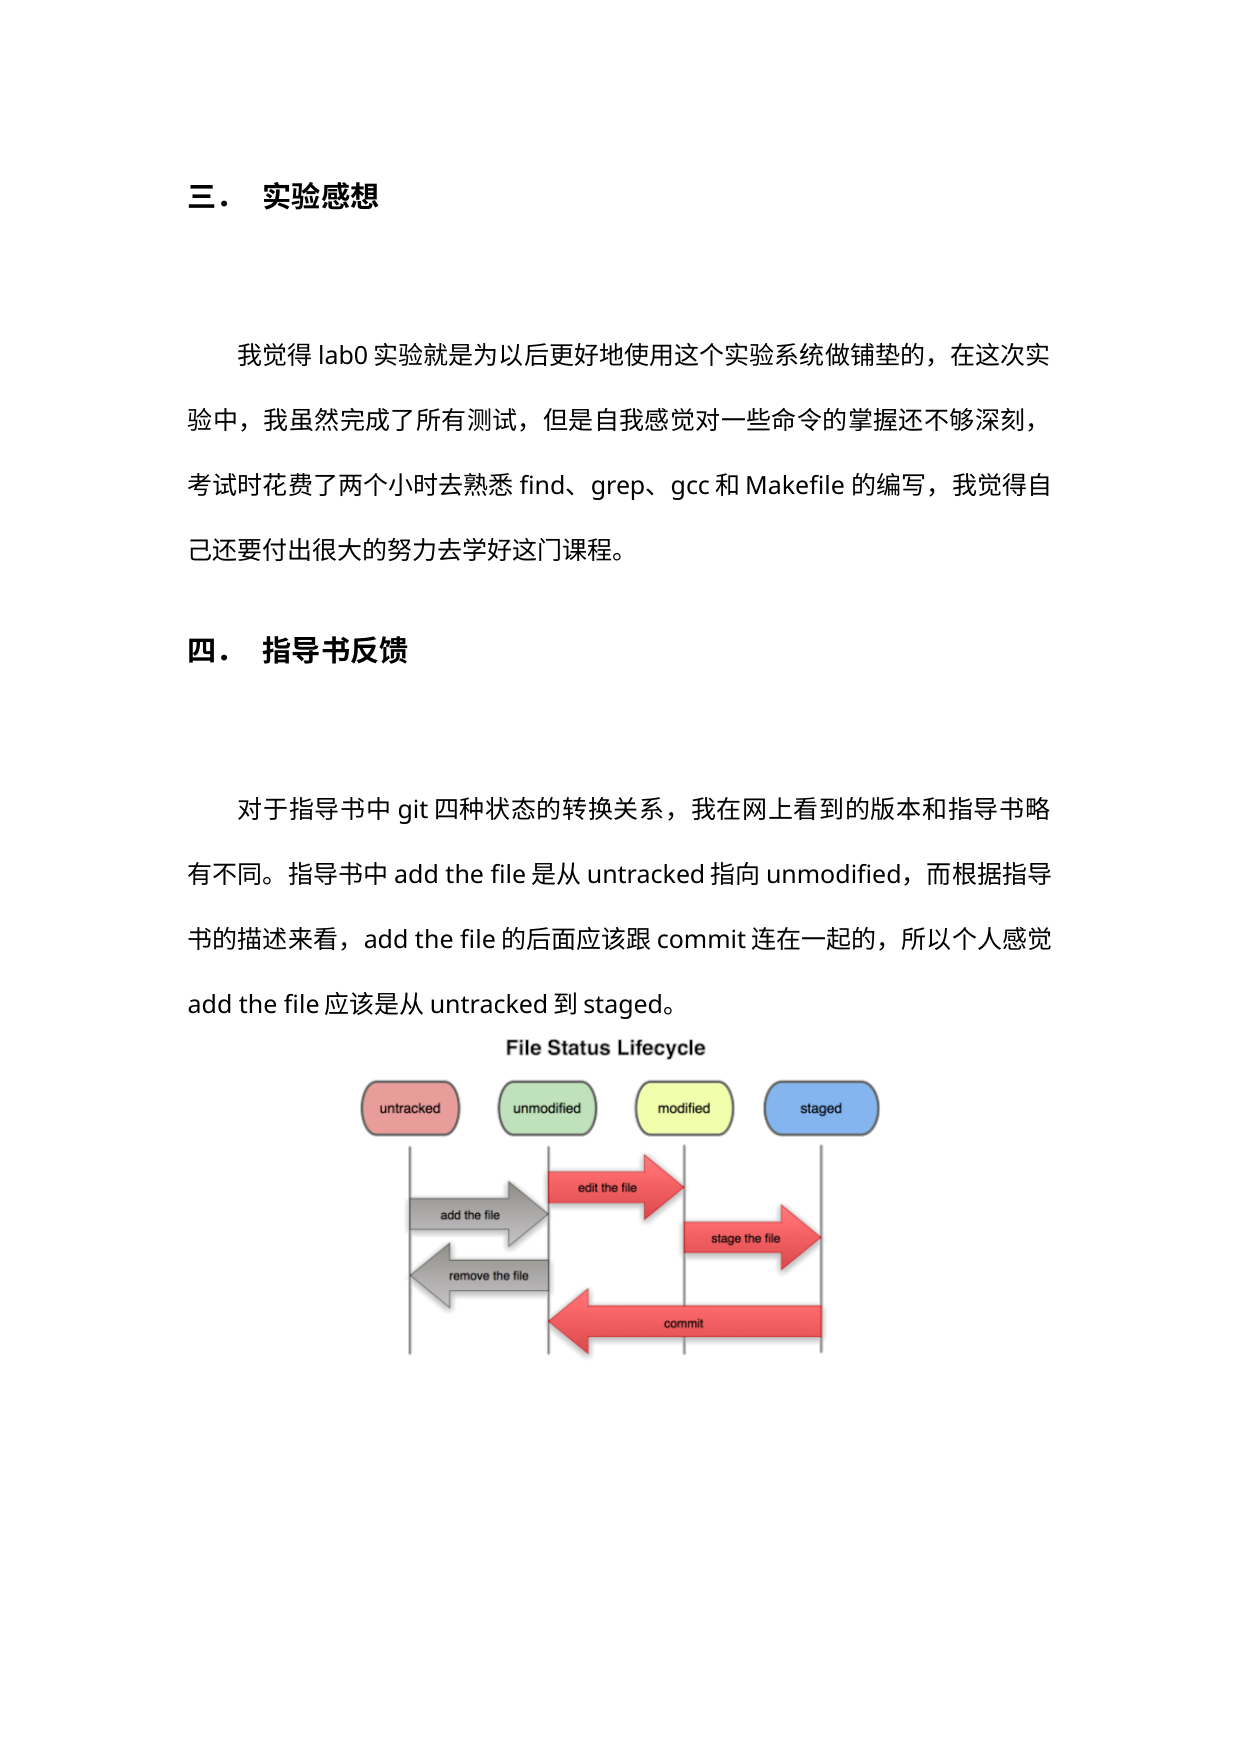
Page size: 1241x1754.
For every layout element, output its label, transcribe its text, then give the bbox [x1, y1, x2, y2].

text 我觉得lab0实验就是为以后更好地使用这个实验系统做铺垫的，在这次实验中，我虽然完成了所有测试，但是自我感觉对一些命令的掌握还不够深刻，考试时花费了两个小时去熟悉find、grep、gcc和Makefile 的编写，我觉得自己还要付出很大的努力去学好这门课程。 [187, 321, 1053, 581]
picture [359, 1035, 881, 1365]
subtitle 指导书反馈 [187, 616, 1053, 681]
text 对于指导书中git四种状态的转换关系，我在网上看到的版本和指导书略有不同。指导书中add the file是从untracked指向unmodified，而根据指导书的描述来看，add the file的后面应该跟commit连在一起的，所以个人感觉add the file应该是从untracked到staged。 [187, 775, 1053, 1035]
subtitle 实验感想 [187, 162, 1053, 227]
